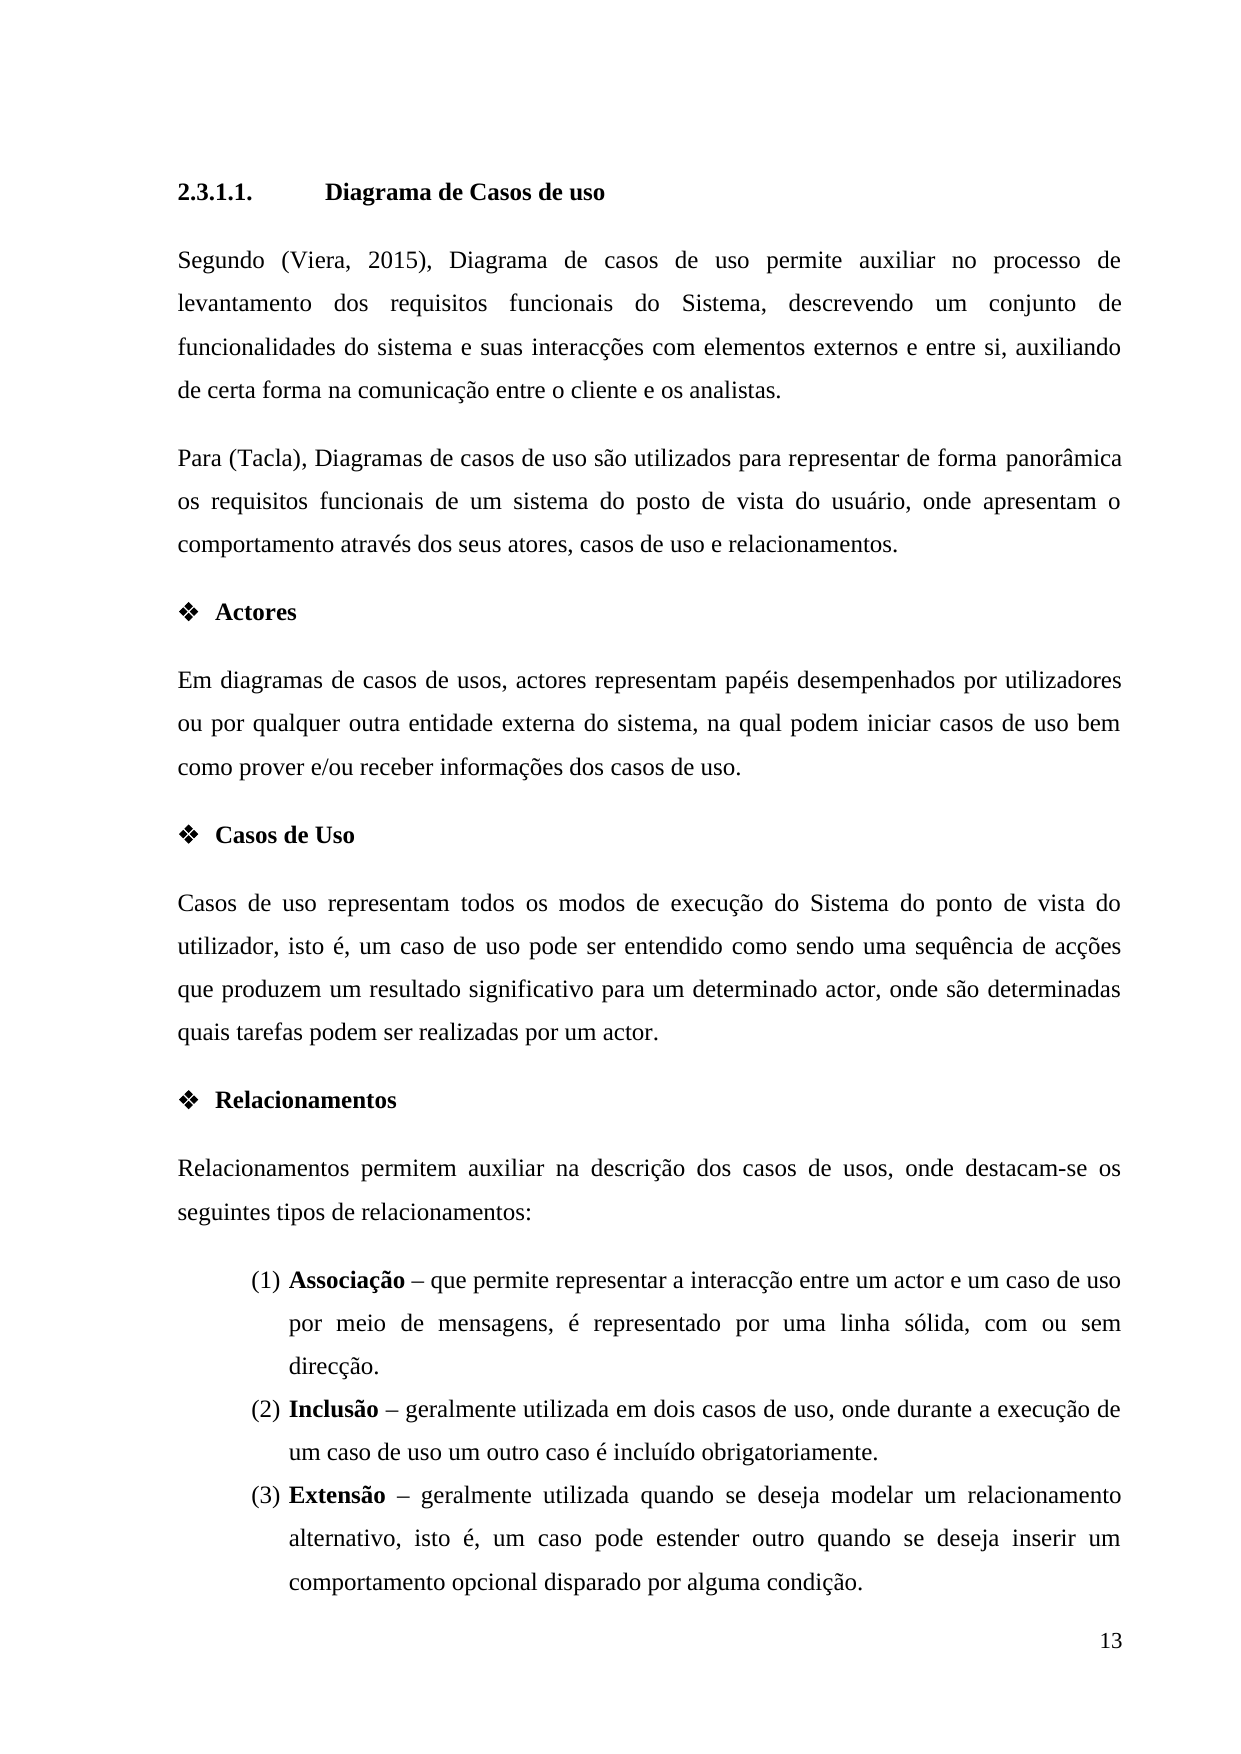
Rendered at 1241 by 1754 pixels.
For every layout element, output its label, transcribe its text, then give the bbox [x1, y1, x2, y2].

subtitle Casos de Uso [177, 820, 1122, 848]
list Extensão – geralmente utilizada quando se deseja modelar um relacionamento alternativo, isto é, um caso pode estender outro quando se deseja inserir um comportamento opcional disparado por alguma condição. [251, 1480, 1122, 1595]
text Em diagramas de casos de usos, actores representam papéis desempenhados por utilizadores ou por qualquer outra entidade externa do sistema, na qual podem iniciar casos de uso bem como prover e/ou receber informações dos casos de uso. [177, 665, 1122, 780]
subtitle 2.3.1.1. Diagrama de Casos de uso [177, 177, 1122, 206]
text Casos de uso representam todos os modos de execução do Sistema do ponto de vista do utilizador, isto é, um caso de uso pode ser entendido como sendo uma sequência de acções que produzem um resultado significativo para um determinado actor, onde são determinadas quais tarefas podem ser realizadas por um actor. [177, 888, 1122, 1046]
list Inclusão – geralmente utilizada em dois casos de uso, onde durante a execução de um caso de uso um outro caso é incluído obrigatoriamente. [251, 1394, 1122, 1466]
list Associação – que permite representar a interacção entre um actor e um caso de uso por meio de mensagens, é representado por uma linha sólida, com ou sem direcção. [251, 1265, 1122, 1380]
text Para , Diagramas de casos de uso são utilizados para representar de forma panorâmica os requisitos funcionais de um sistema do posto de vista do usuário, onde apresentam o comportamento através dos seus atores, casos de uso e relacionamentos. [177, 443, 1122, 558]
text Segundo , Diagrama de casos de uso permite auxiliar no processo de levantamento dos requisitos funcionais do Sistema, descrevendo um conjunto de funcionalidades do sistema e suas interacções com elementos externos e entre si, auxiliando de certa forma na comunicação entre o cliente e os analistas. [177, 245, 1122, 403]
text Relacionamentos permitem auxiliar na descrição dos casos de usos, onde destacam-se os seguintes tipos de relacionamentos: [177, 1153, 1122, 1225]
subtitle Actores [177, 597, 1122, 626]
subtitle Relacionamentos [177, 1085, 1122, 1114]
